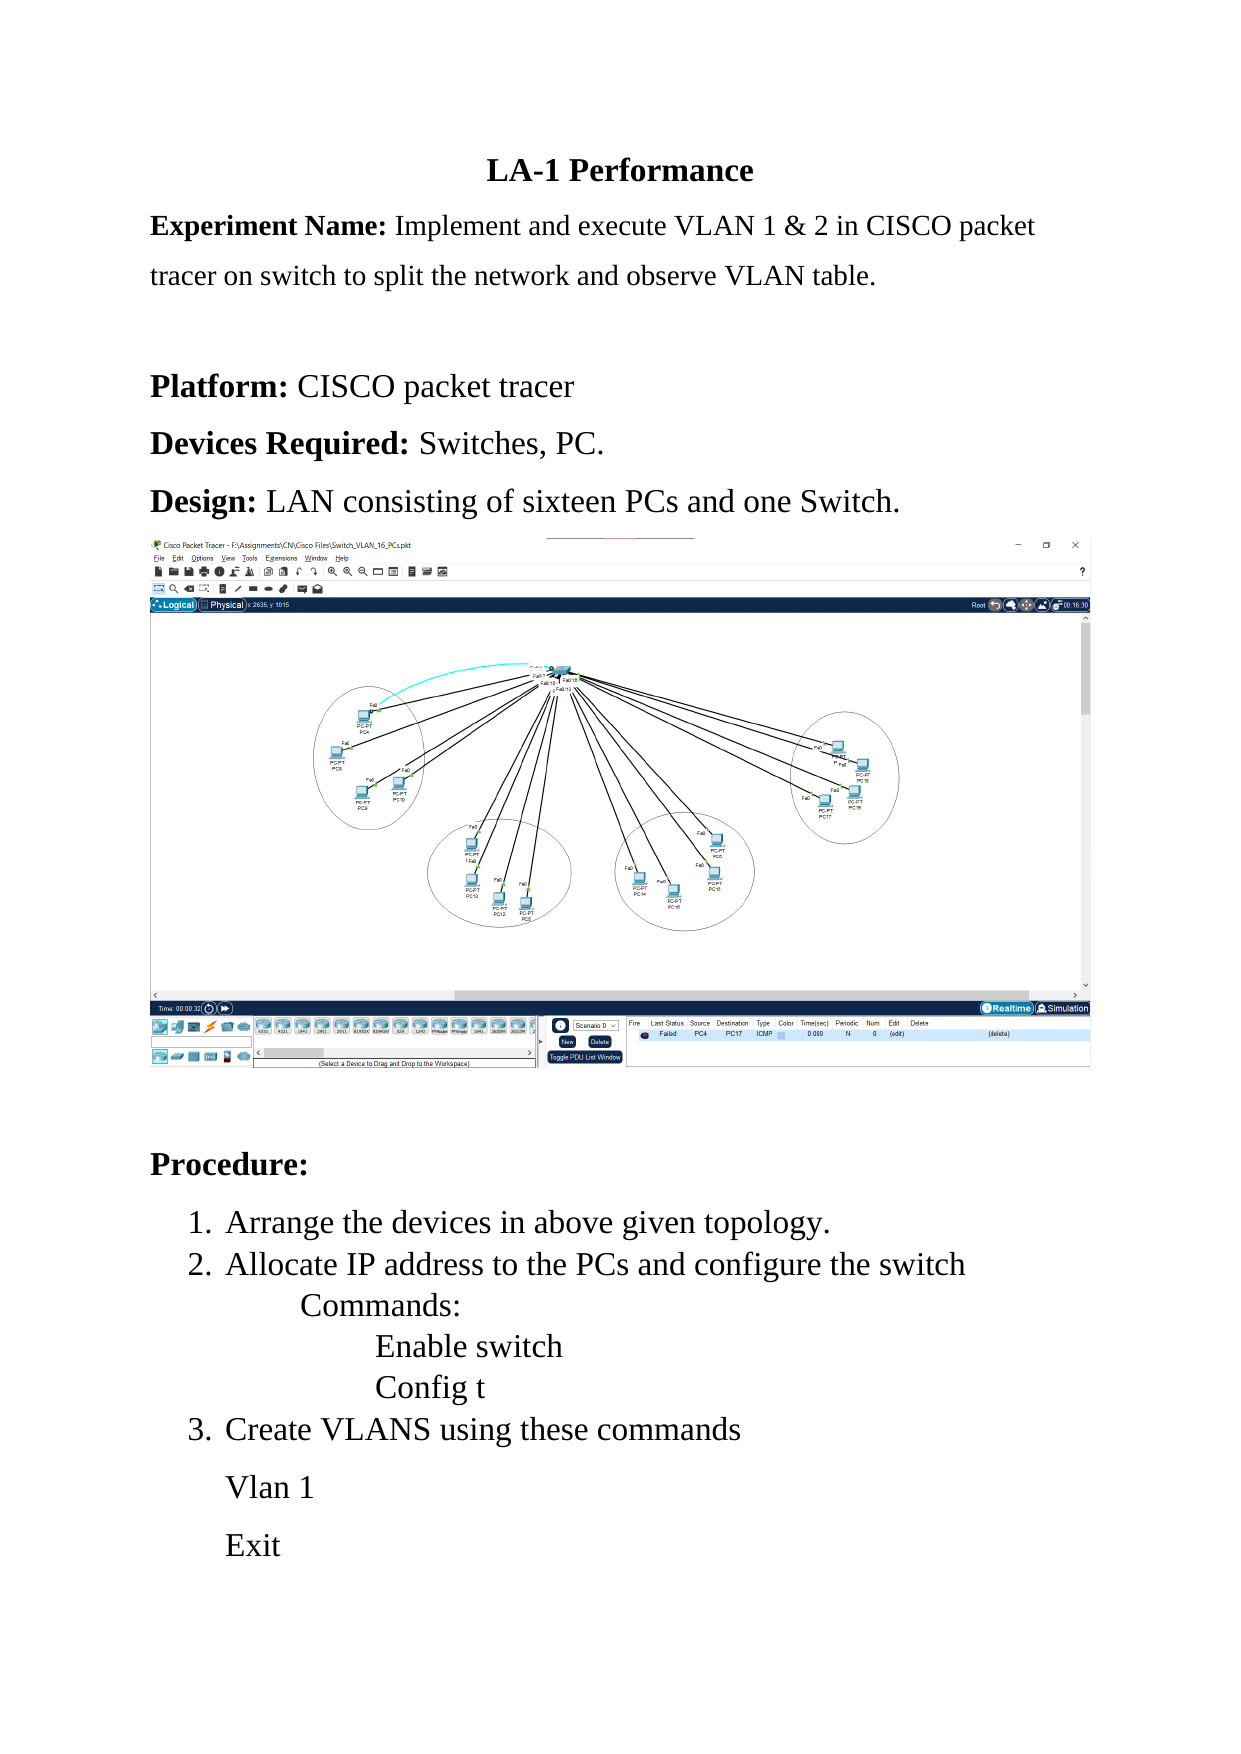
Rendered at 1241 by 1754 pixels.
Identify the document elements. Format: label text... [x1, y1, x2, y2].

text Platform: CISCO packet tracer [150, 366, 1090, 404]
list Commands: [300, 1285, 1090, 1323]
text Design: LAN consisting of sixteen PCs and one Switch. [150, 481, 1090, 519]
text Exit [225, 1525, 1090, 1563]
list Arrange the devices in above given topology. [187, 1202, 1090, 1241]
text Experiment Name: Implement and execute VLAN 1 & 2 in CISCO packet tracer on switch to split the network and observe VLAN table. [150, 208, 1090, 292]
text Devices Required: Switches, PC. [150, 424, 1090, 462]
text LA-1 Performance [150, 150, 1090, 188]
list Config t [300, 1368, 1090, 1406]
text Vlan 1 [225, 1467, 1090, 1506]
list Create VLANS using these commands [187, 1409, 1090, 1447]
list Enable switch [300, 1326, 1090, 1365]
list Allocate IP address to the PCs and configure the switch [187, 1244, 1090, 1282]
text Procedure: [150, 1144, 1090, 1183]
picture [150, 538, 1091, 1068]
